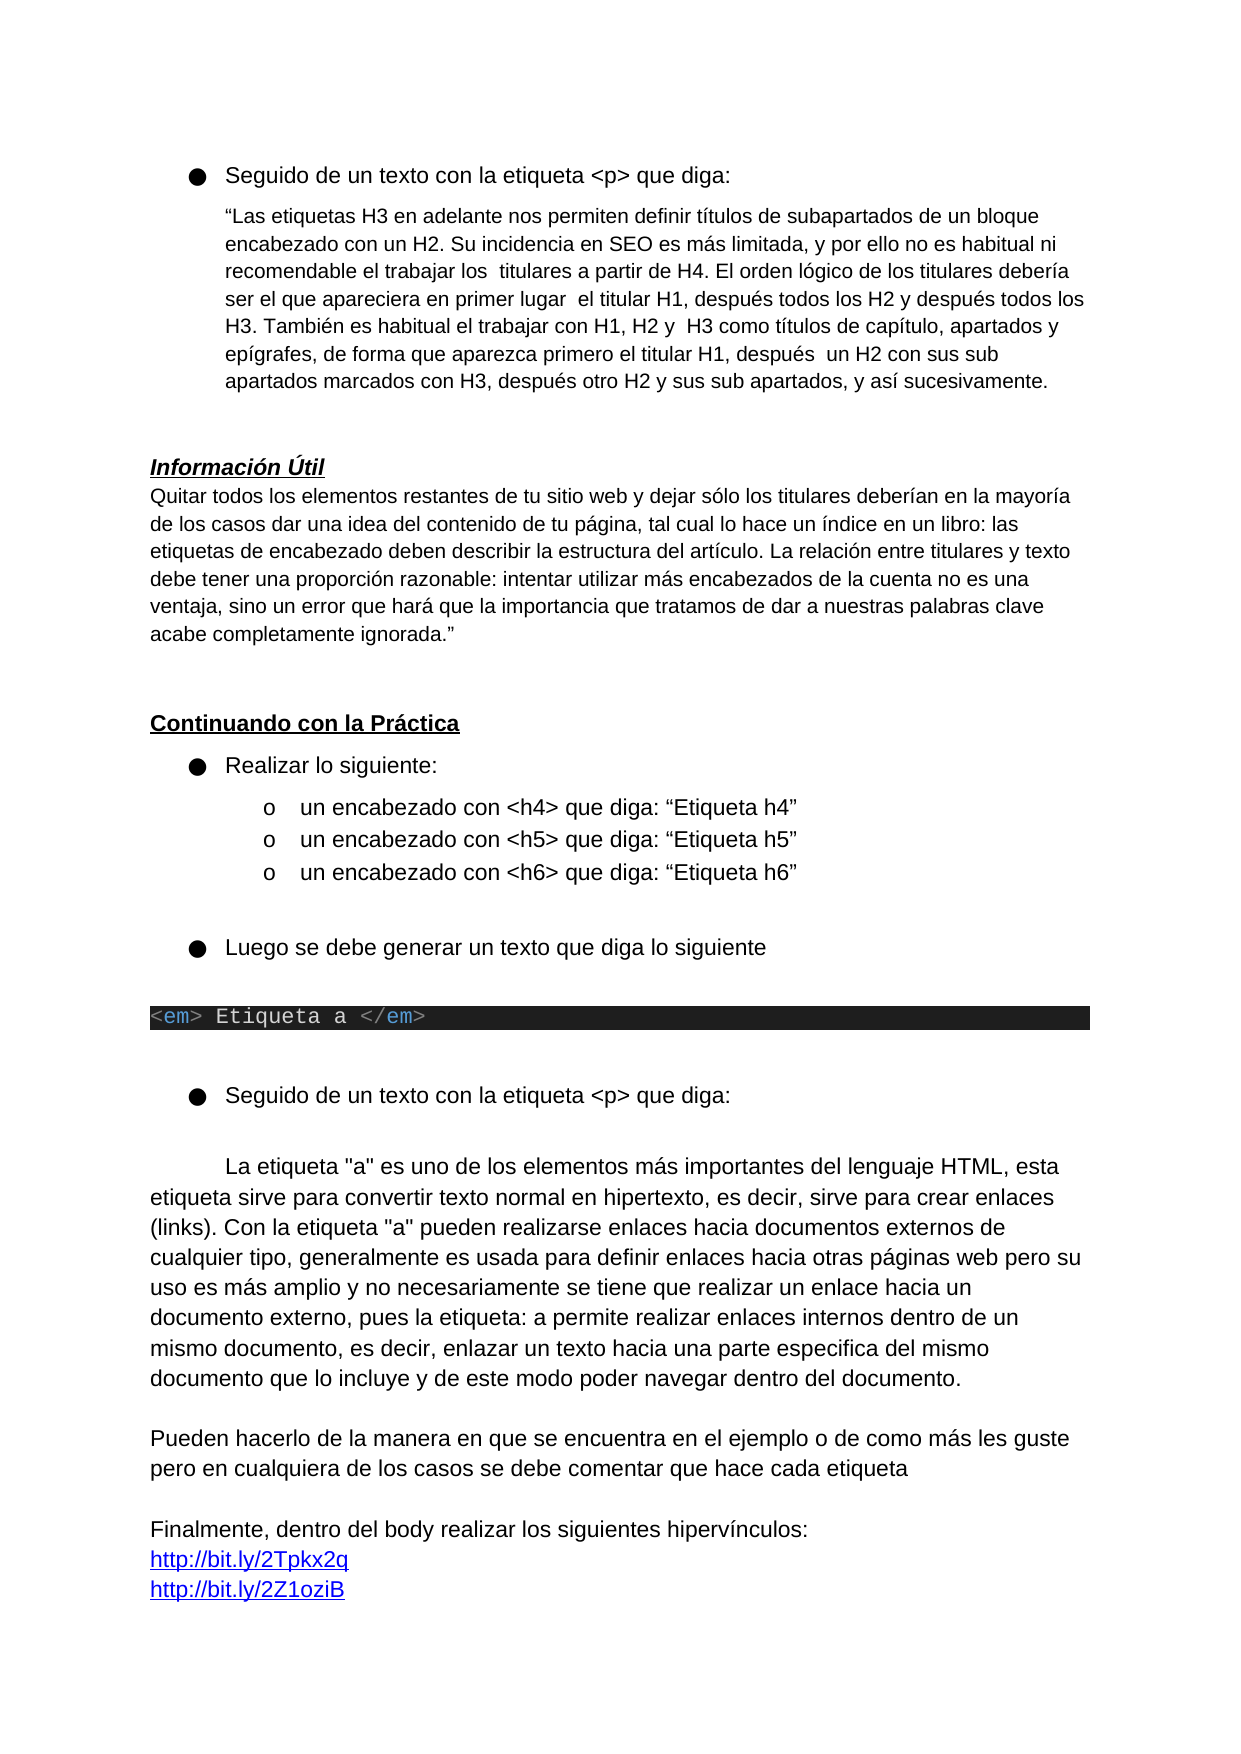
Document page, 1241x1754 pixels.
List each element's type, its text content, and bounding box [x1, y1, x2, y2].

text Pueden hacerlo de la manera en que se encuentra en el ejemplo o de como más les guste pero en cualquiera de los casos se debe comentar que hace cada etiqueta [150, 1425, 1090, 1482]
text Información Útil Quitar todos los elementos restantes de tu sitio web y dejar sólo los titulares deberían en la mayoría de los casos dar una idea del contenido de tu página, tal cual lo hace un índice en un libro: las etiquetas de encabezado deben describir la estructura del artículo. La relación entre titulares y texto debe tener una proporción razonable: intentar utilizar más encabezados de la cuenta no es una ventaja, sino un error que hará que la importancia que tratamos de dar a nuestras palabras clave acabe completamente ignorada.” [150, 454, 1090, 646]
text Continuando con la Práctica [150, 709, 1090, 736]
list un encabezado con <h5> que diga: “Etiqueta h5” [262, 826, 1090, 854]
text Finalmente, dentro del body realizar los siguientes hipervínculos: [150, 1516, 1090, 1542]
text La etiqueta "a" es uno de los elementos más importantes del lenguaje HTML, esta etiqueta sirve para convertir texto normal en hipertexto, es decir, sirve para crear enlaces (links). Con la etiqueta "a" pueden realizarse enlaces hacia documentos externos de cualquier tipo, generalmente es usada para definir enlaces hacia otras páginas web pero su uso es más amplio y no necesariamente se tiene que realizar un enlace hacia un documento externo, pues la etiqueta: a permite realizar enlaces internos dentro de un mismo documento, es decir, enlazar un texto hacia una parte especifica del mismo documento que lo incluye y de este modo poder navegar dentro del documento. [150, 1153, 1090, 1391]
list un encabezado con <h4> que diga: “Etiqueta h4” [262, 794, 1090, 822]
list un encabezado con <h6> que diga: “Etiqueta h6” [262, 859, 1090, 887]
text http://bit.ly/2Tpkx2q [150, 1546, 1090, 1572]
list Seguido de un texto con la etiqueta <p> que diga: [187, 150, 1090, 197]
text <em> Etiqueta a </em> [150, 1006, 1090, 1030]
list Seguido de un texto con la etiqueta <p> que diga: [187, 1069, 1090, 1116]
text http://bit.ly/2Z1oziB [150, 1576, 1090, 1603]
list Luego se debe generar un texto que diga lo siguiente [187, 921, 1090, 968]
text “Las etiquetas H3 en adelante nos permiten definir títulos de subapartados de un bloque encabezado con un H2. Su incidencia en SEO es más limitada, y por ello no es habitual ni recomendable el trabajar los titulares a partir de H4. El orden lógico de los titulares debería ser el que apareciera en primer lugar el titular H1, después todos los H2 y después todos los H3. También es habitual el trabajar con H1, H2 y H3 como títulos de capítulo, apartados y epígrafes, de forma que aparezca primero el titular H1, después un H2 con sus sub apartados marcados con H3, después otro H2 y sus sub apartados, y así sucesivamente. [225, 204, 1090, 393]
list Realizar lo siguiente: [187, 740, 1090, 787]
